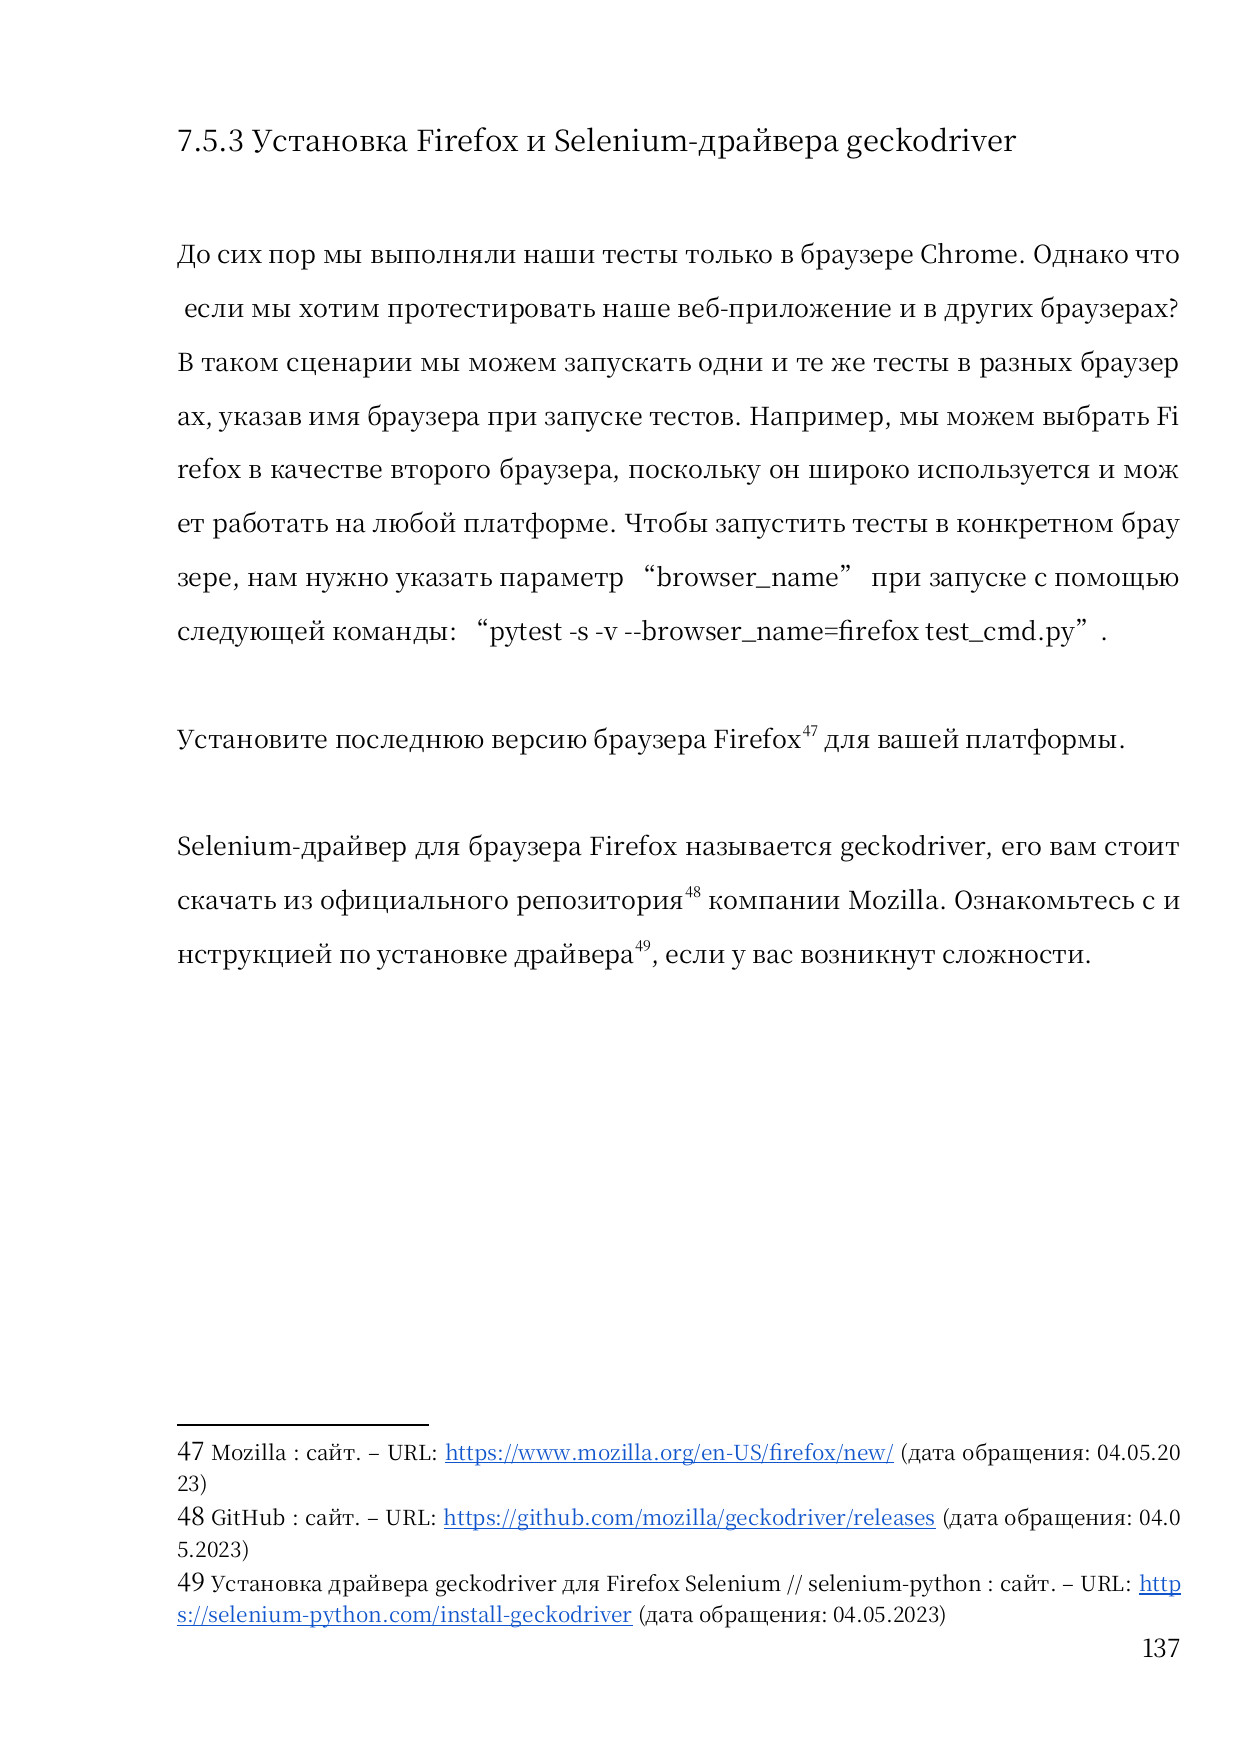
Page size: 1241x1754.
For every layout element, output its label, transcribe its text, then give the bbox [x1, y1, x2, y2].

subtitle 7.5.3 Установка Firefox и Selenium-драйвера geckodriver [177, 118, 1181, 160]
text До сих пор мы выполняли наши тесты только в браузере Chrome. Однако что, если мы хотим протестировать наше веб-приложение и в других браузерах? В таком сценарии мы можем запускать одни и те же тесты в разных браузерах, указав имя браузера при запуске тестов. Например, мы можем выбрать Firefox в качестве второго браузера, поскольку он широко используется и может работать на любой платформе. Чтобы запустить тесты в конкретном браузере, нам нужно указать параметр “browser_name” при запуске с помощью следующей команды: “pytest -s -v --browser_name=firefox test_cmd.py”. [177, 235, 1181, 648]
text Selenium-драйвер для браузера Firefox называется geckodriver, его вам стоит скачать из официального репозитория компании Mozilla. Ознакомьтесь с инструкцией по установке драйвера, если у вас возникнут сложности. [177, 827, 1181, 971]
text Установите последнюю версию браузера Firefox для вашей платформы. [177, 719, 1181, 755]
